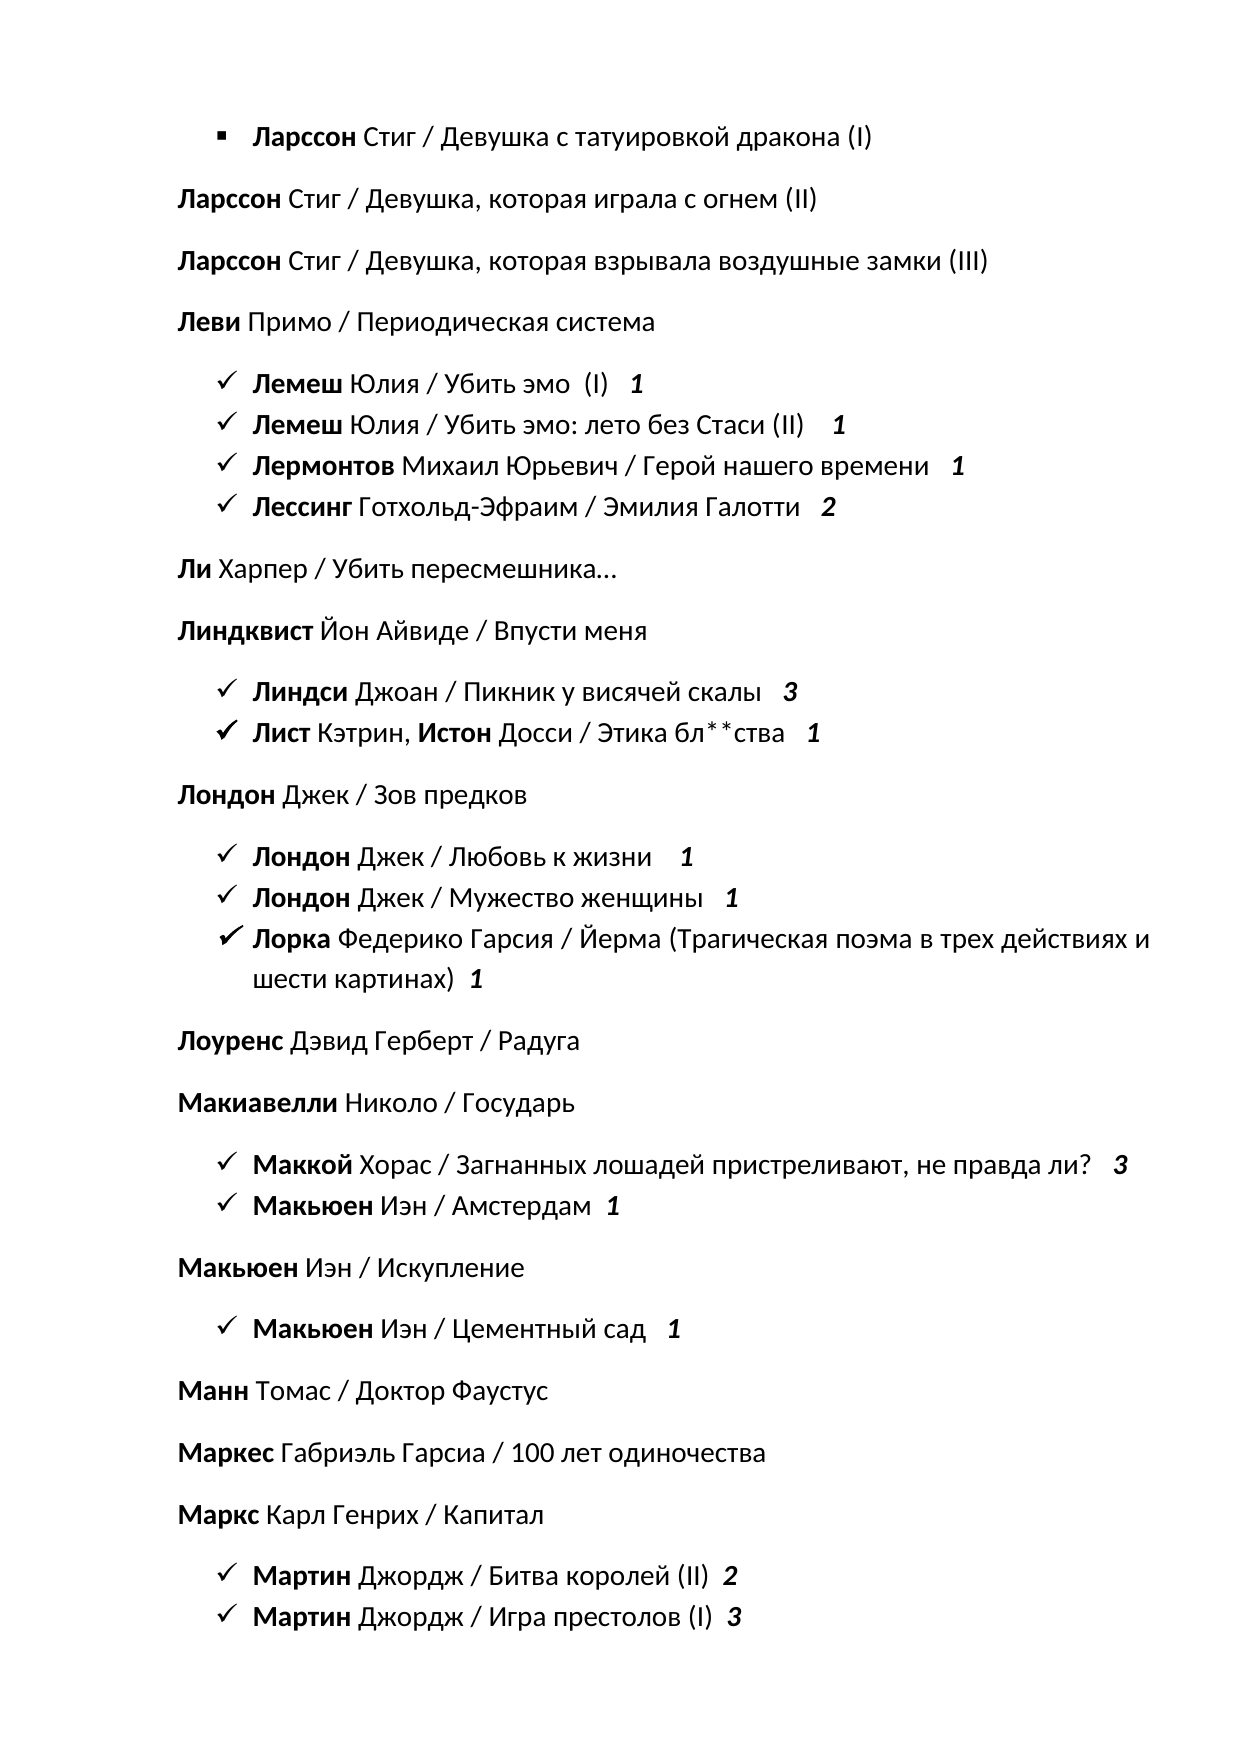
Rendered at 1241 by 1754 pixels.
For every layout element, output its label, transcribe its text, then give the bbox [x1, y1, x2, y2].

list Линдси Джоан / Пикник у висячей скалы 3 [215, 673, 1152, 709]
text Маркес Габриэль Гарсиа / 100 лет одиночества [177, 1434, 1152, 1469]
list Лондон Джек / Любовь к жизни 1 [215, 838, 1152, 873]
text Манн Томас / Доктор Фаустус [177, 1372, 1152, 1408]
text Макьюен Иэн / Искупление [177, 1249, 1152, 1284]
list Мартин Джордж / Игра престолов (I) 3 [215, 1598, 1152, 1634]
text Макиавелли Николо / Государь [177, 1084, 1152, 1120]
text Линдквист Йон Айвиде / Впусти меня [177, 612, 1152, 647]
list Лессинг Готхольд-Эфраим / Эмилия Галотти 2 [215, 488, 1152, 524]
list Лист Кэтрин, Истон Досси / Этика бл**ства 1 [215, 714, 1152, 750]
text Маркс Карл Генрих / Капитал [177, 1496, 1152, 1531]
list Макьюен Иэн / Амстердам 1 [215, 1187, 1152, 1222]
list Мартин Джордж / Битва королей (II) 2 [215, 1557, 1152, 1593]
list Макьюен Иэн / Цементный сад 1 [215, 1310, 1152, 1346]
text Ларссон Стиг / Девушка, которая взрывала воздушные замки (III) [177, 242, 1152, 277]
list Маккой Хорас / Загнанных лошадей пристреливают, не правда ли? 3 [215, 1146, 1152, 1182]
list Лермонтов Михаил Юрьевич / Герой нашего времени 1 [215, 447, 1152, 483]
text Леви Примо / Периодическая система [177, 303, 1152, 339]
list Лондон Джек / Мужество женщины 1 [215, 879, 1152, 914]
list Ларссон Стиг / Девушка с татуировкой дракона (I) [215, 118, 1152, 154]
text Ларссон Стиг / Девушка, которая играла с огнем (II) [177, 180, 1152, 216]
list Лорка Федерико Гарсия / Йерма (Трагическая поэма в трех действиях и шести картинах) 1 [215, 920, 1152, 996]
list Лемеш Юлия / Убить эмо: лето без Стаси (II) 1 [215, 406, 1152, 442]
text Ли Харпер / Убить пересмешника… [177, 550, 1152, 585]
list Лемеш Юлия / Убить эмо (I) 1 [215, 365, 1152, 401]
text Лоуренс Дэвид Герберт / Радуга [177, 1022, 1152, 1058]
text Лондон Джек / Зов предков [177, 776, 1152, 812]
